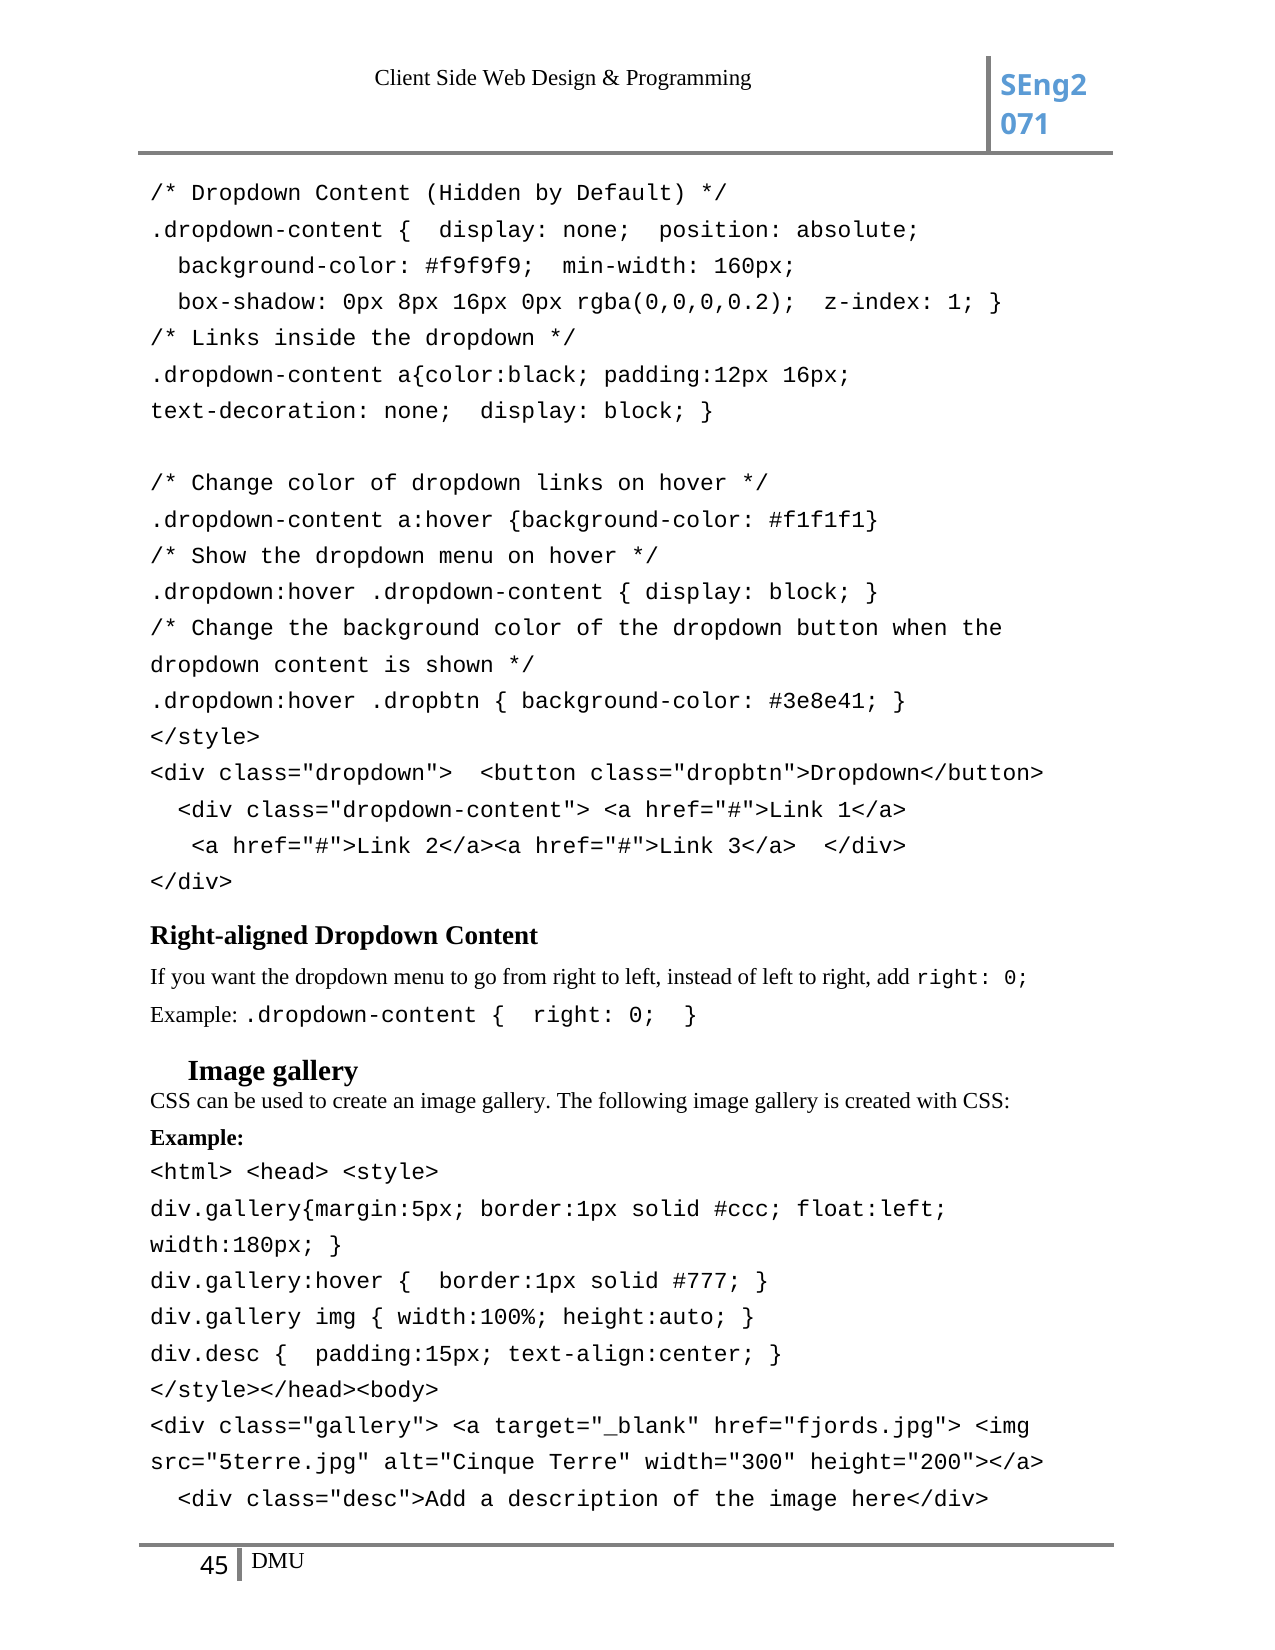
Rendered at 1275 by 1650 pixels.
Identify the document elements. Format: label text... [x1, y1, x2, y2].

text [150, 1233, 1125, 1513]
text Example: .dropdown-content { right: 0; } [150, 1001, 1125, 1029]
subtitle Right-aligned Dropdown Content [150, 919, 1125, 950]
text <a href="#">Link 2</a><a href="#">Link 3</a> </div> </div> [150, 834, 1125, 896]
text Example: [150, 1124, 1125, 1150]
text text-decoration: none; display: block; } /* Change color of dropdown links on hover */ .dropdown-content a:hover {background-color: #f1f1f1} /* Show the dropdown menu on hover */ .dropdown:hover .dropdown-content { display: block; } /* Change the background color of the dropdown button when the dropdown content is shown */ .dropdown:hover .dropbtn { background-color: #3e8e41; } </style> <div class="dropdown"> <button class="dropbtn">Dropdown</button> <div class="dropdown-content"> <a href="#">Link 1</a> [150, 399, 1125, 824]
text CSS can be used to create an image gallery. The following image gallery is created with CSS: [150, 1087, 1125, 1113]
text If you want the dropdown menu to go from right to left, instead of left to right, add right: 0; [150, 963, 1125, 990]
subtitle Image gallery [187, 1053, 1125, 1087]
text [150, 182, 1125, 389]
text <html> <head> <style> div.gallery{margin:5px; border:1px solid #ccc; float:left; [150, 1161, 1125, 1223]
